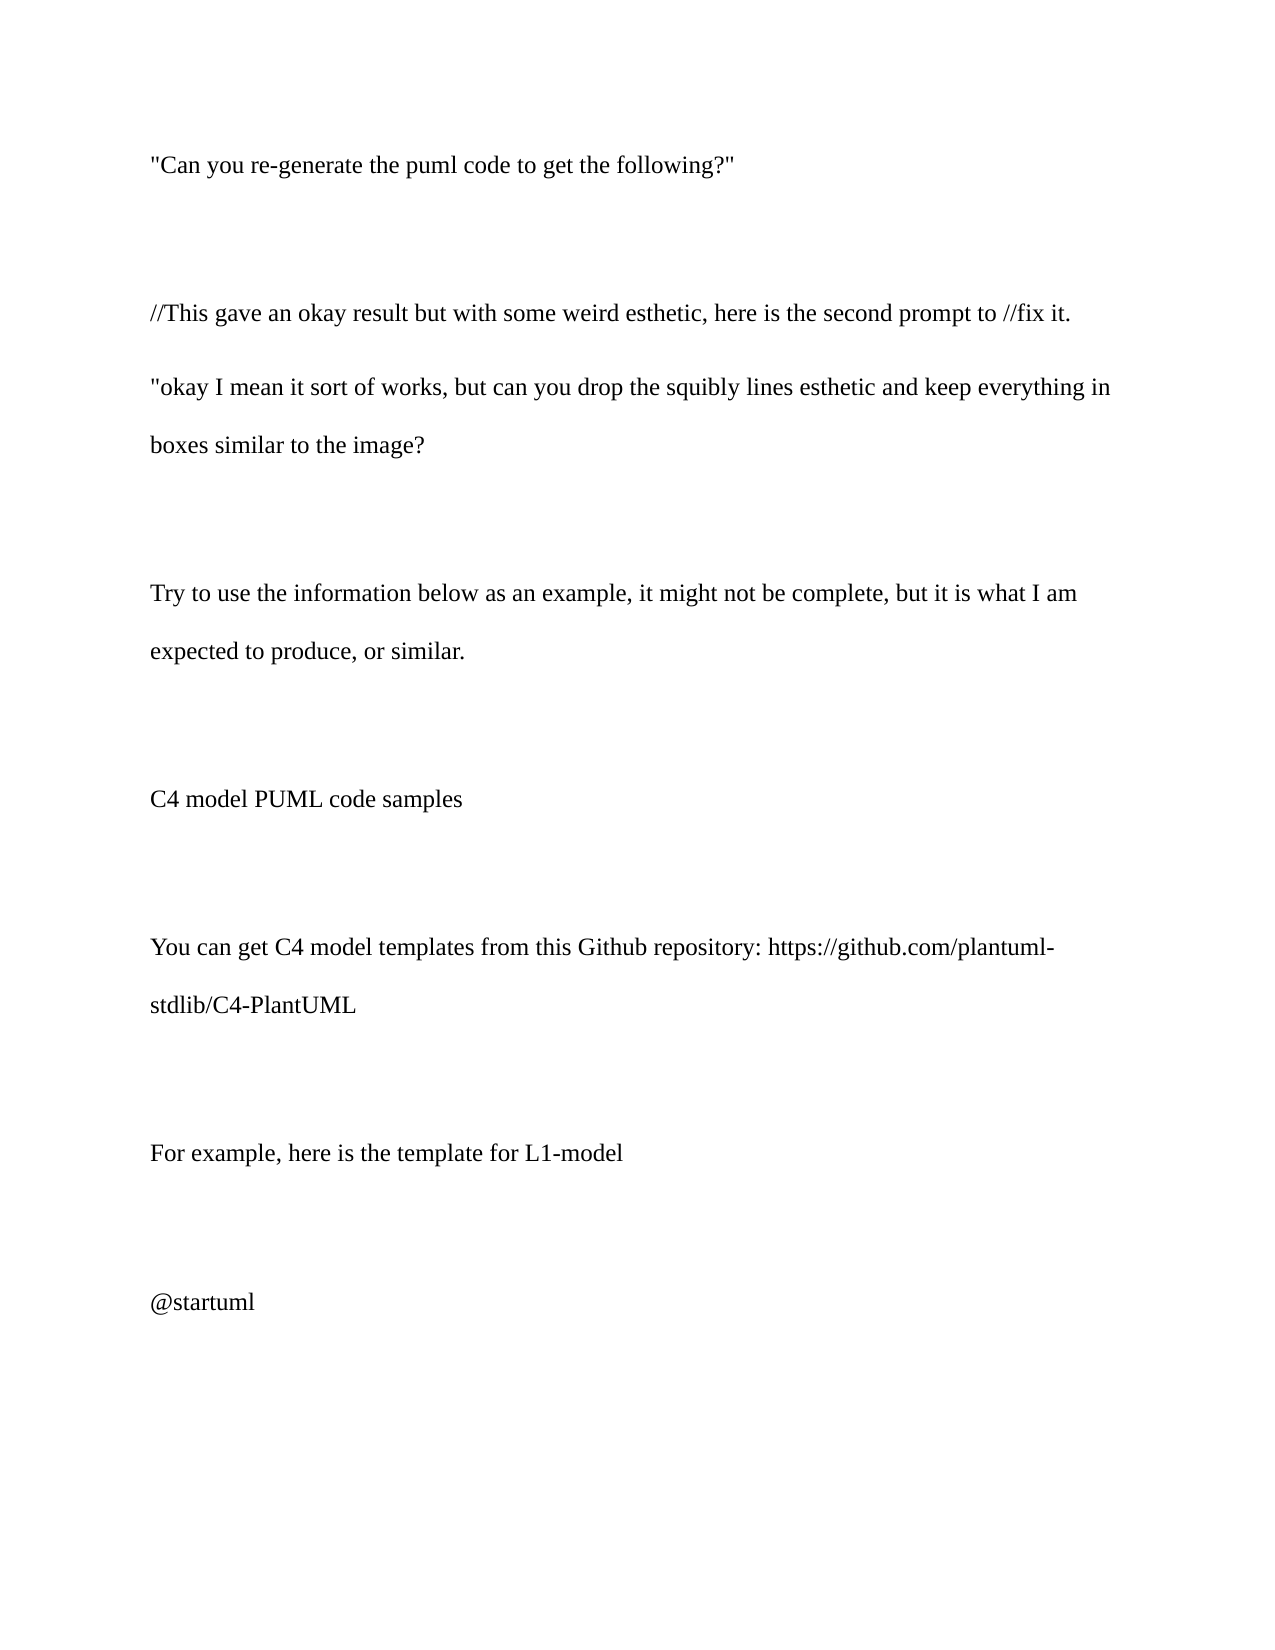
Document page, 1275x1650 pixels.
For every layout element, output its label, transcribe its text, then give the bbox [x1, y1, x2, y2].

text //This gave an okay result but with some weird esthetic, here is the second prompt to //fix it. [150, 298, 1125, 327]
text You can get C4 model templates from this Github repository: https://github.com/plantuml-stdlib/C4-PlantUML [150, 932, 1125, 1019]
text "Can you re-generate the puml code to get the following?" [150, 150, 1125, 179]
text For example, here is the template for L1-model [150, 1138, 1125, 1167]
text @startuml [150, 1287, 1125, 1315]
text "okay I mean it sort of works, but can you drop the squibly lines esthetic and keep everything in boxes similar to the image? [150, 372, 1125, 459]
text Try to use the information below as an example, it might not be complete, but it is what I am expected to produce, or similar. [150, 578, 1125, 664]
text C4 model PUML code samples [150, 784, 1125, 813]
